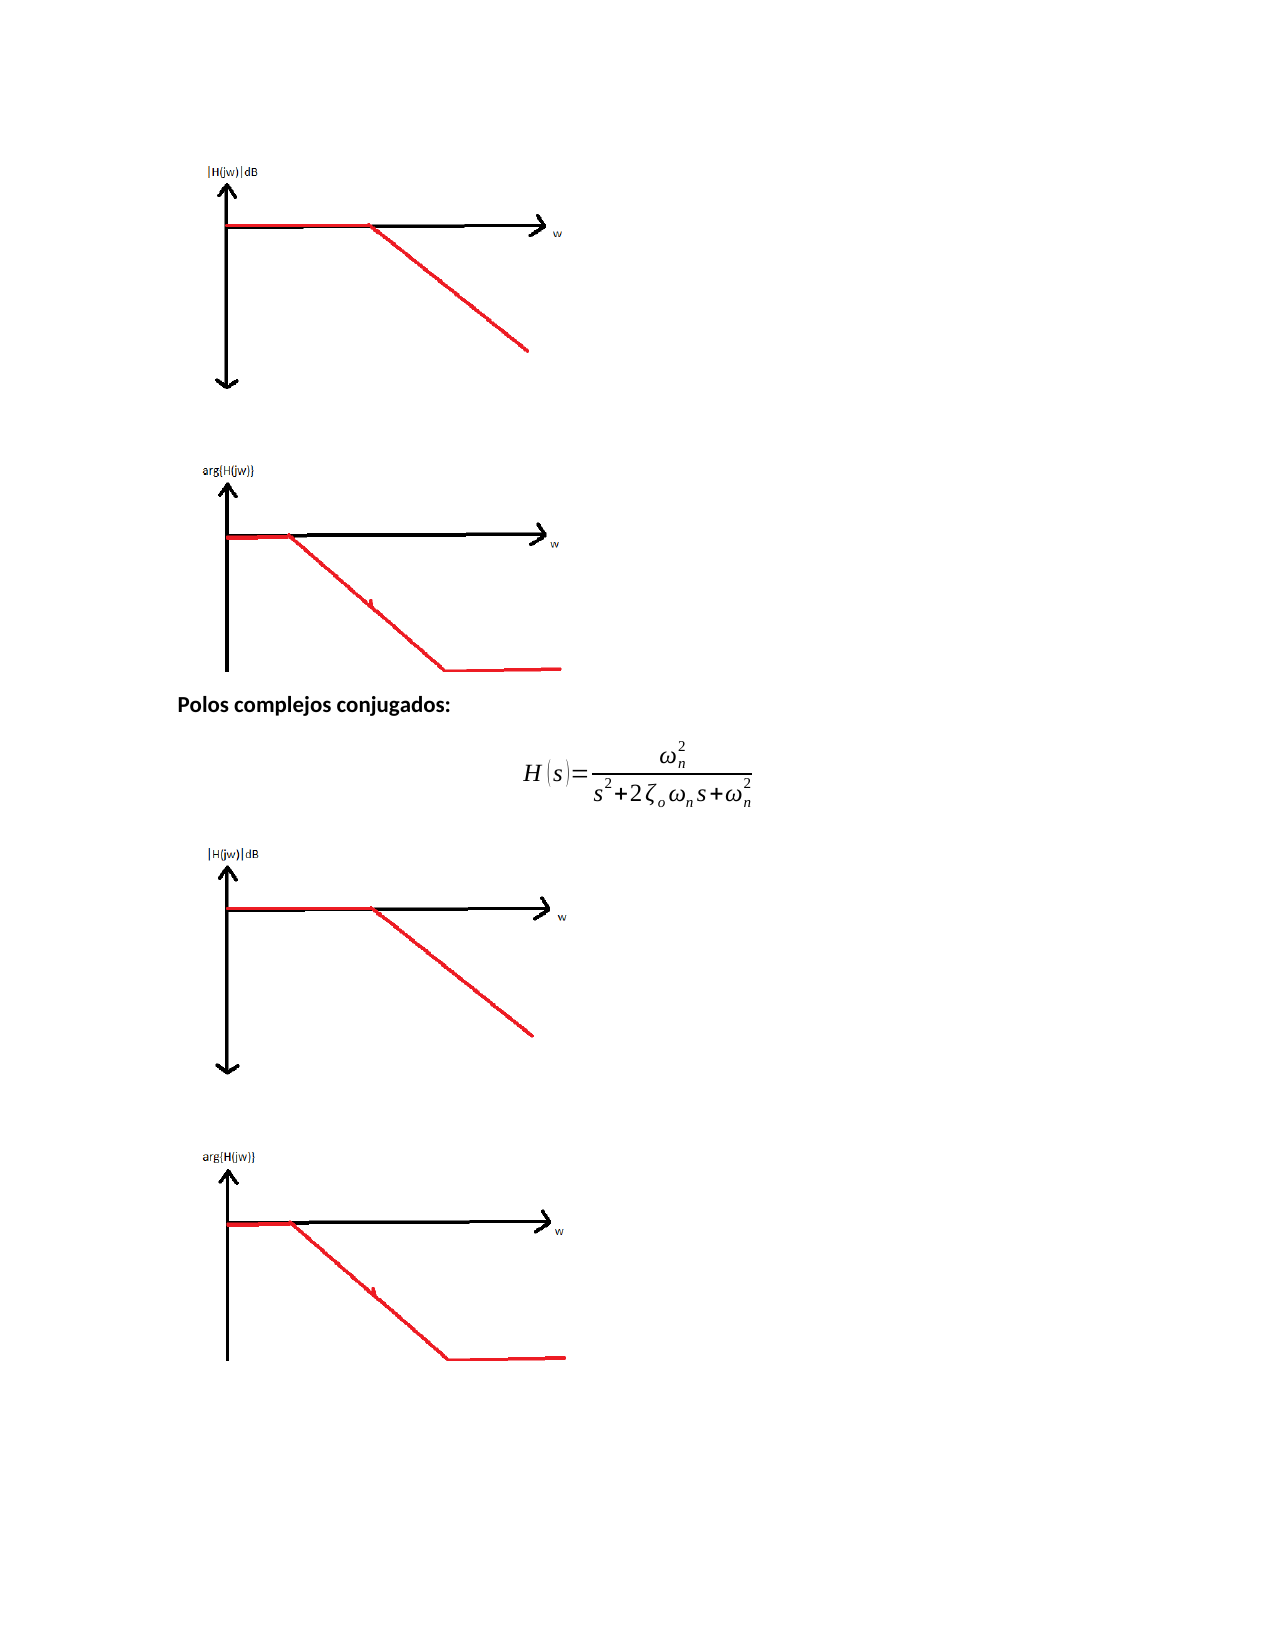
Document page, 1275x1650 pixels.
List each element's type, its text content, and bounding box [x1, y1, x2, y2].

picture [177, 829, 581, 1361]
text Polos complejos conjugados: [177, 691, 1098, 718]
picture [177, 147, 576, 672]
